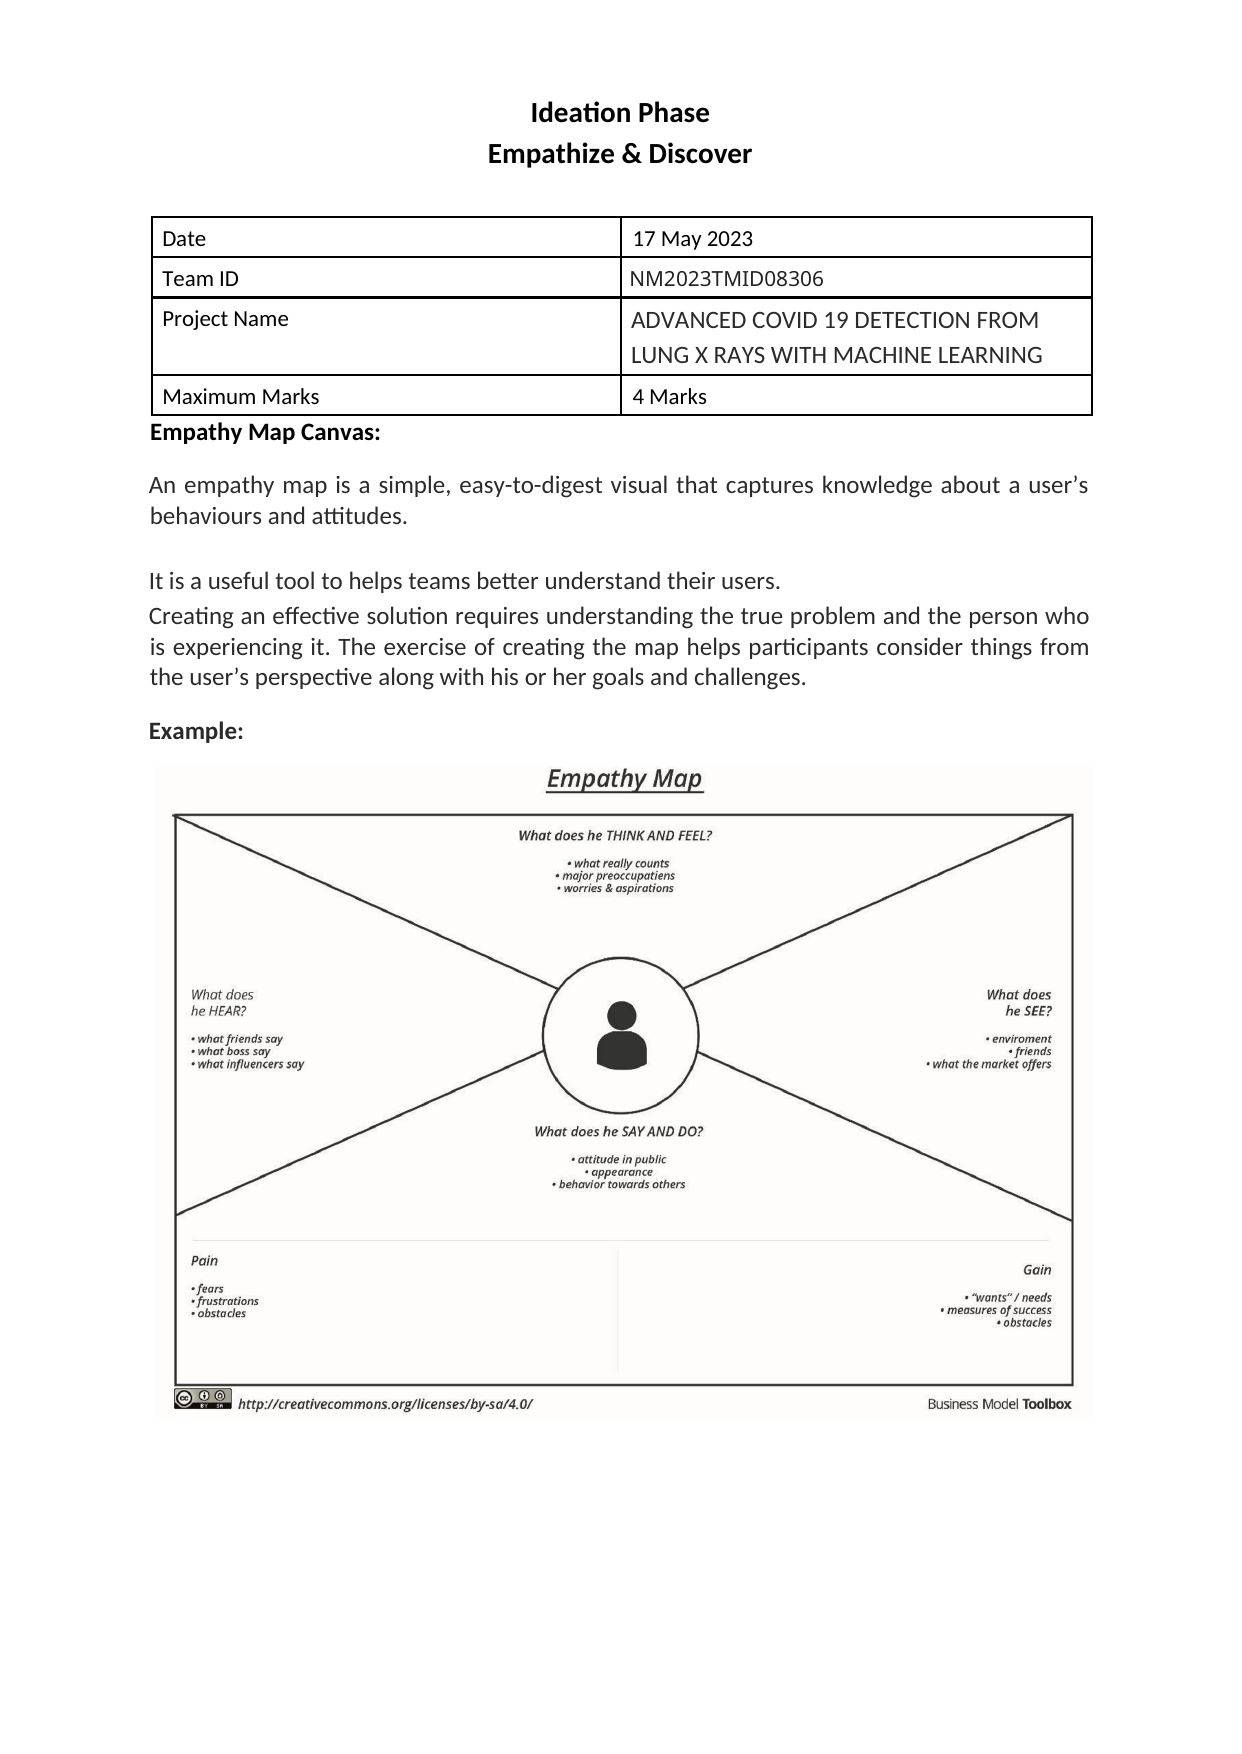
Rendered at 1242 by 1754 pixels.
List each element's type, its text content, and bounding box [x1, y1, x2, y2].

table_cell NM2023TMID08306 [622, 258, 1091, 296]
text An empathy map is a simple, easy-to-digest visual that captures knowledge about a user’s behaviours and attitudes. [148, 469, 1091, 531]
table_cell Team ID [153, 258, 620, 296]
text Ideation Phase Empathize & Discover [467, 94, 773, 171]
table_header 17 May 2023 [622, 218, 1091, 256]
table_header Date [153, 218, 620, 256]
picture [153, 765, 1095, 1418]
table_cell 4 Marks [622, 376, 1091, 414]
table_cell ADVANCED COVID 19 DETECTION FROM LUNG X RAYS WITH MACHINE LEARNING [622, 299, 1091, 374]
text Empathy Map Canvas: [150, 416, 1090, 447]
text Example: [148, 715, 1092, 745]
table_cell Project Name [153, 299, 620, 374]
table_cell Maximum Marks [153, 376, 620, 414]
text It is a useful tool to helps teams better understand their users. [148, 565, 1091, 596]
text Creating an effective solution requires understanding the true problem and the person who is experiencing it. The exercise of creating the map helps participants consider things from the user’s perspective along with his or her goals and challenges. [148, 600, 1091, 692]
